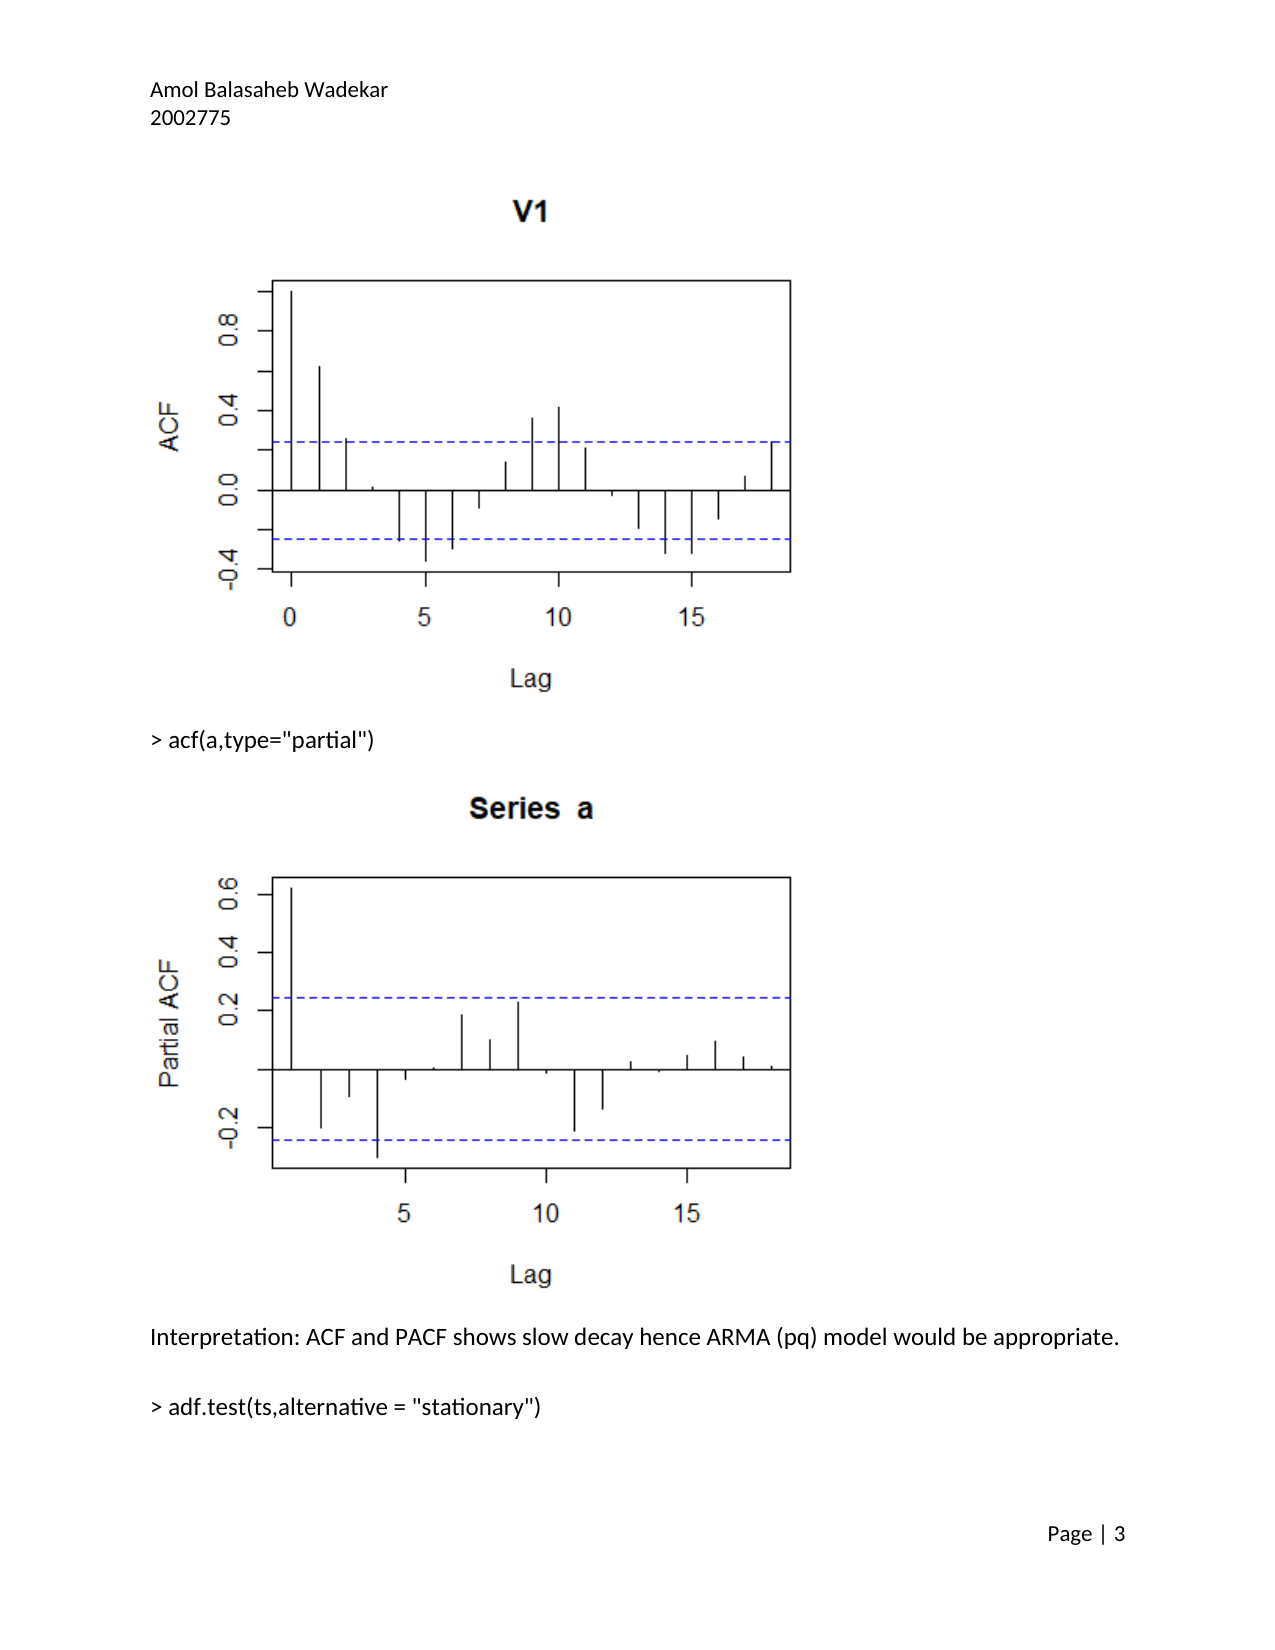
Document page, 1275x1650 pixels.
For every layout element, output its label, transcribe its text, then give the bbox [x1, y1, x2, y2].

text > adf.test(ts,alternative = "stationary") [150, 1391, 1125, 1421]
picture [150, 159, 853, 725]
text Interpretation: ACF and PACF shows slow decay hence ARMA (pq) model would be appropriate. [150, 1321, 1125, 1351]
text > acf(a,type="partial") [150, 724, 1125, 755]
picture [150, 755, 853, 1321]
